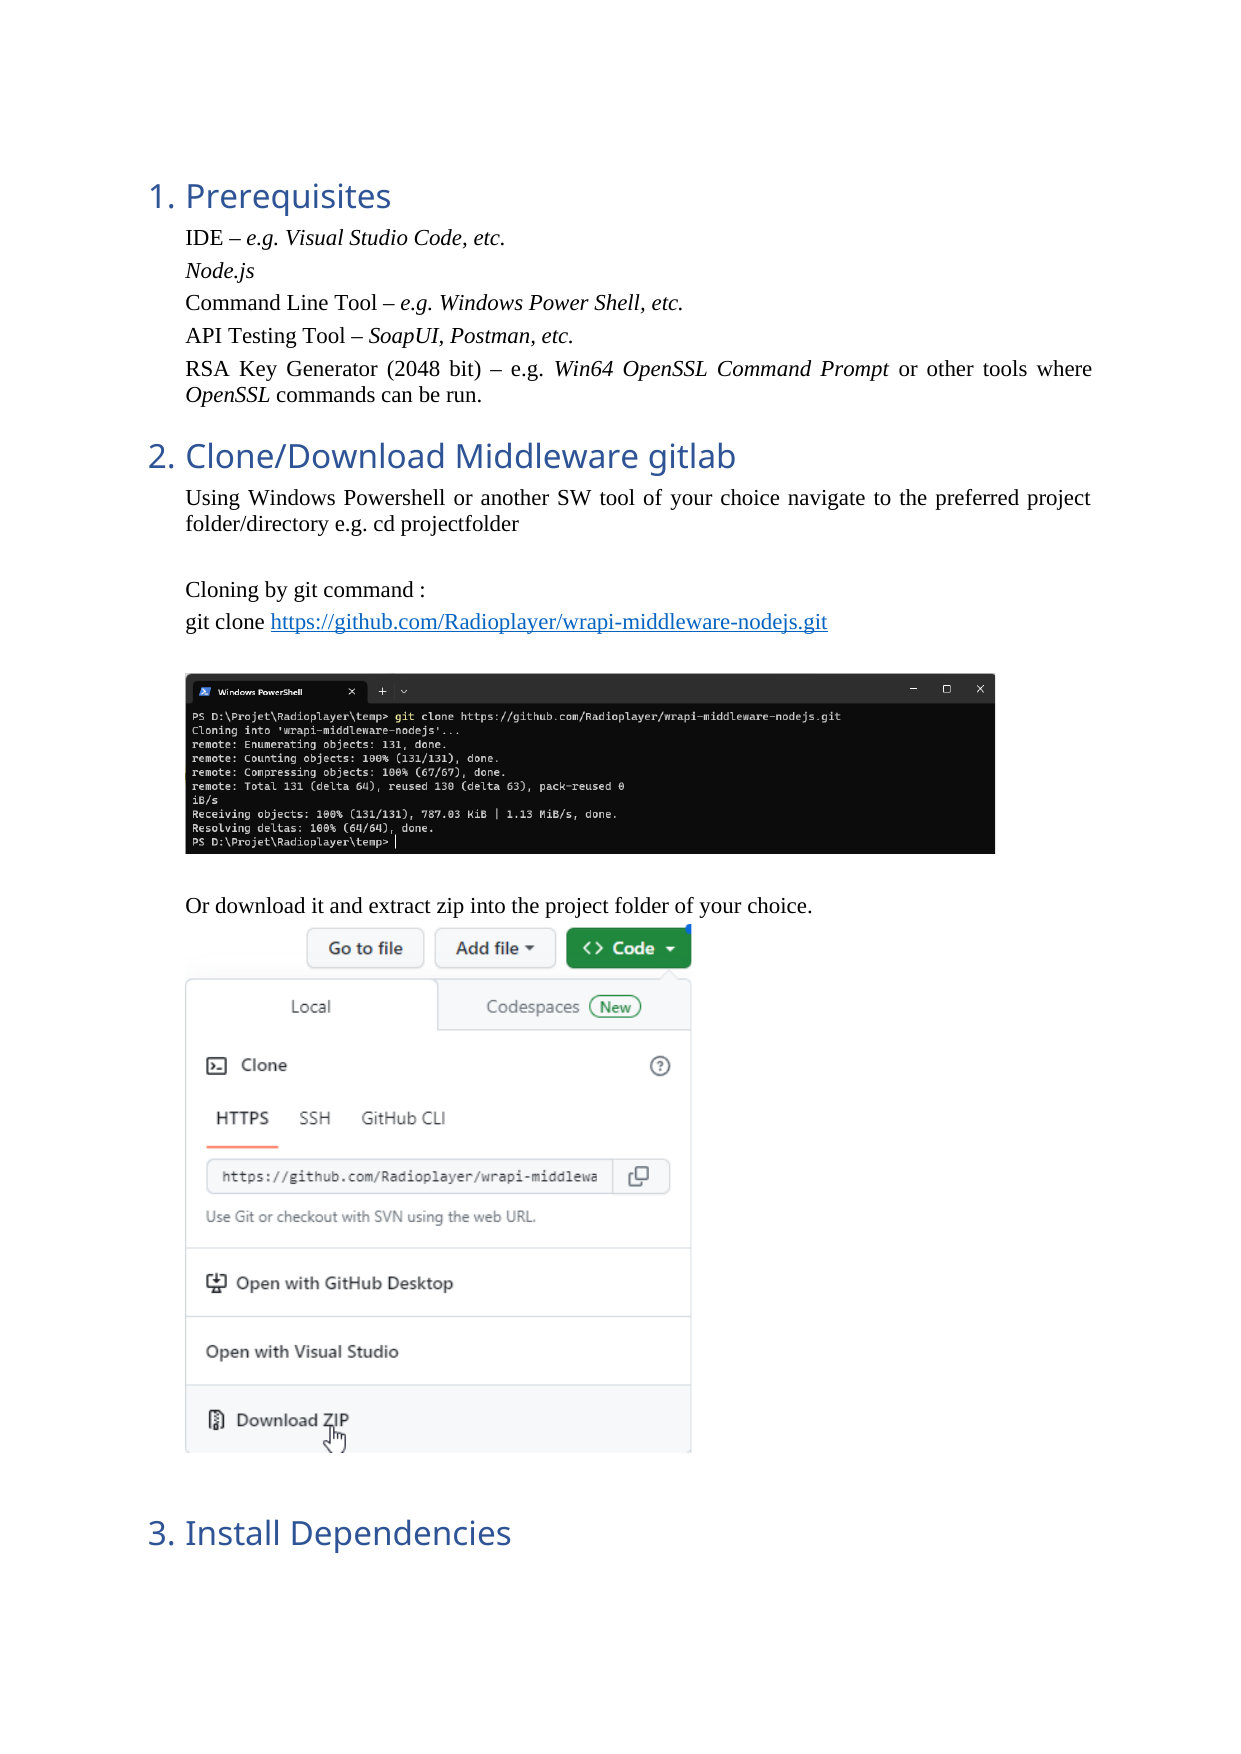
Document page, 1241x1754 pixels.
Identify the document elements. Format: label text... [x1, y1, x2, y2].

picture [185, 924, 692, 1453]
text Cloning by git command : [185, 576, 1093, 602]
subtitle Prerequisites [148, 173, 1093, 218]
text RSA Key Generator (2048 bit) – e.g. Win64 OpenSSL Command Prompt or other tools where OpenSSL commands can be run. [185, 355, 1093, 407]
text IDE – e.g. Visual Studio Code, etc. [185, 224, 1093, 251]
picture [185, 673, 996, 854]
subtitle Clone/Download Middleware gitlab [148, 432, 1093, 478]
text API Testing Tool – SoapUI, Postman, etc. [185, 322, 1093, 348]
text Node.js [185, 257, 1093, 283]
text Using Windows Powershell or another SW tool of your choice navigate to the preferred project folder/directory e.g. cd projectfolder [185, 484, 1093, 537]
text Or download it and extract zip into the project folder of your choice. [185, 892, 1093, 918]
text Command Line Tool – e.g. Windows Power Shell, etc. [185, 289, 1093, 316]
text git clone https://github.com/Radioplayer/wrapi-middleware-nodejs.git [185, 608, 1093, 634]
subtitle Install Dependencies [148, 1510, 1093, 1556]
